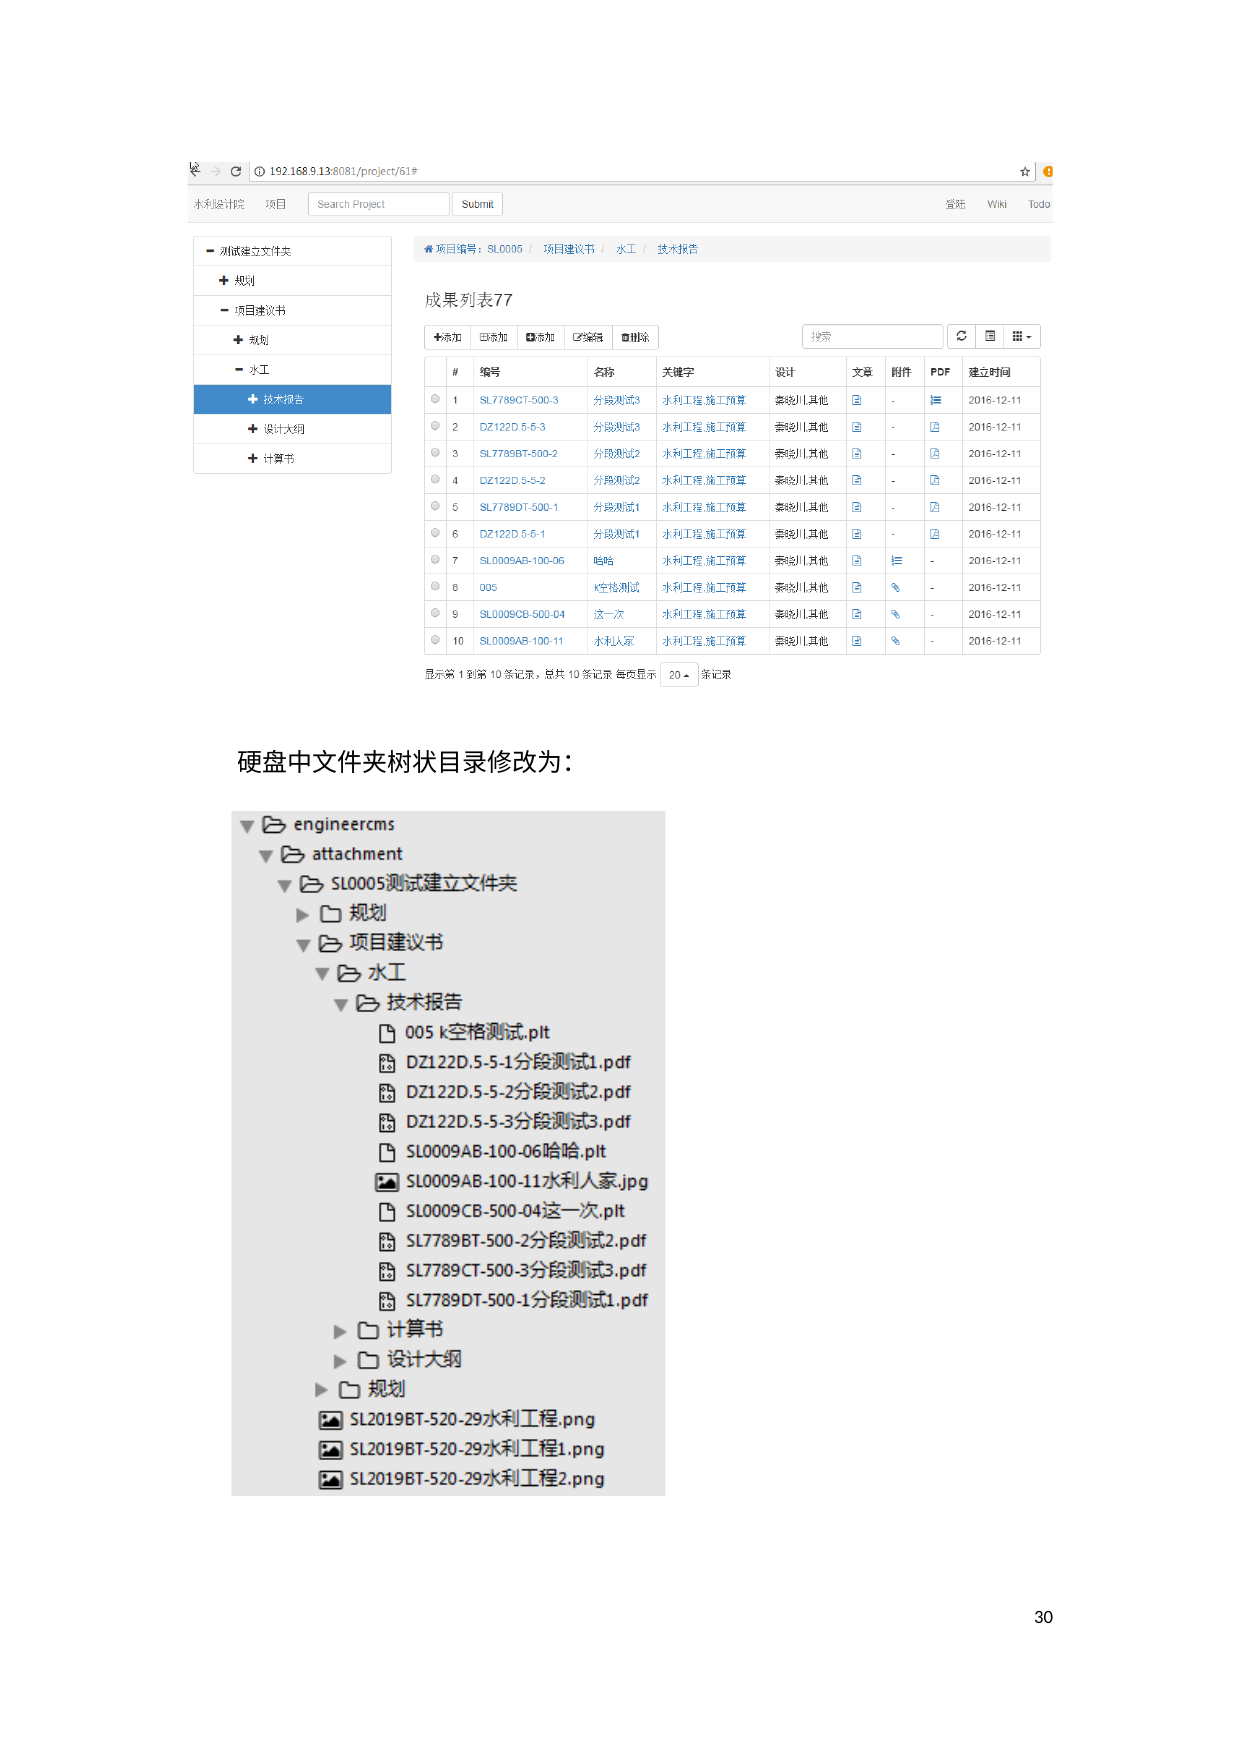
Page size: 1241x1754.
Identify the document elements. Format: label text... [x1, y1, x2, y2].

text 硬盘中文件夹树状目录修改为： [187, 728, 1053, 793]
picture [187, 162, 1053, 694]
picture [231, 811, 666, 1496]
